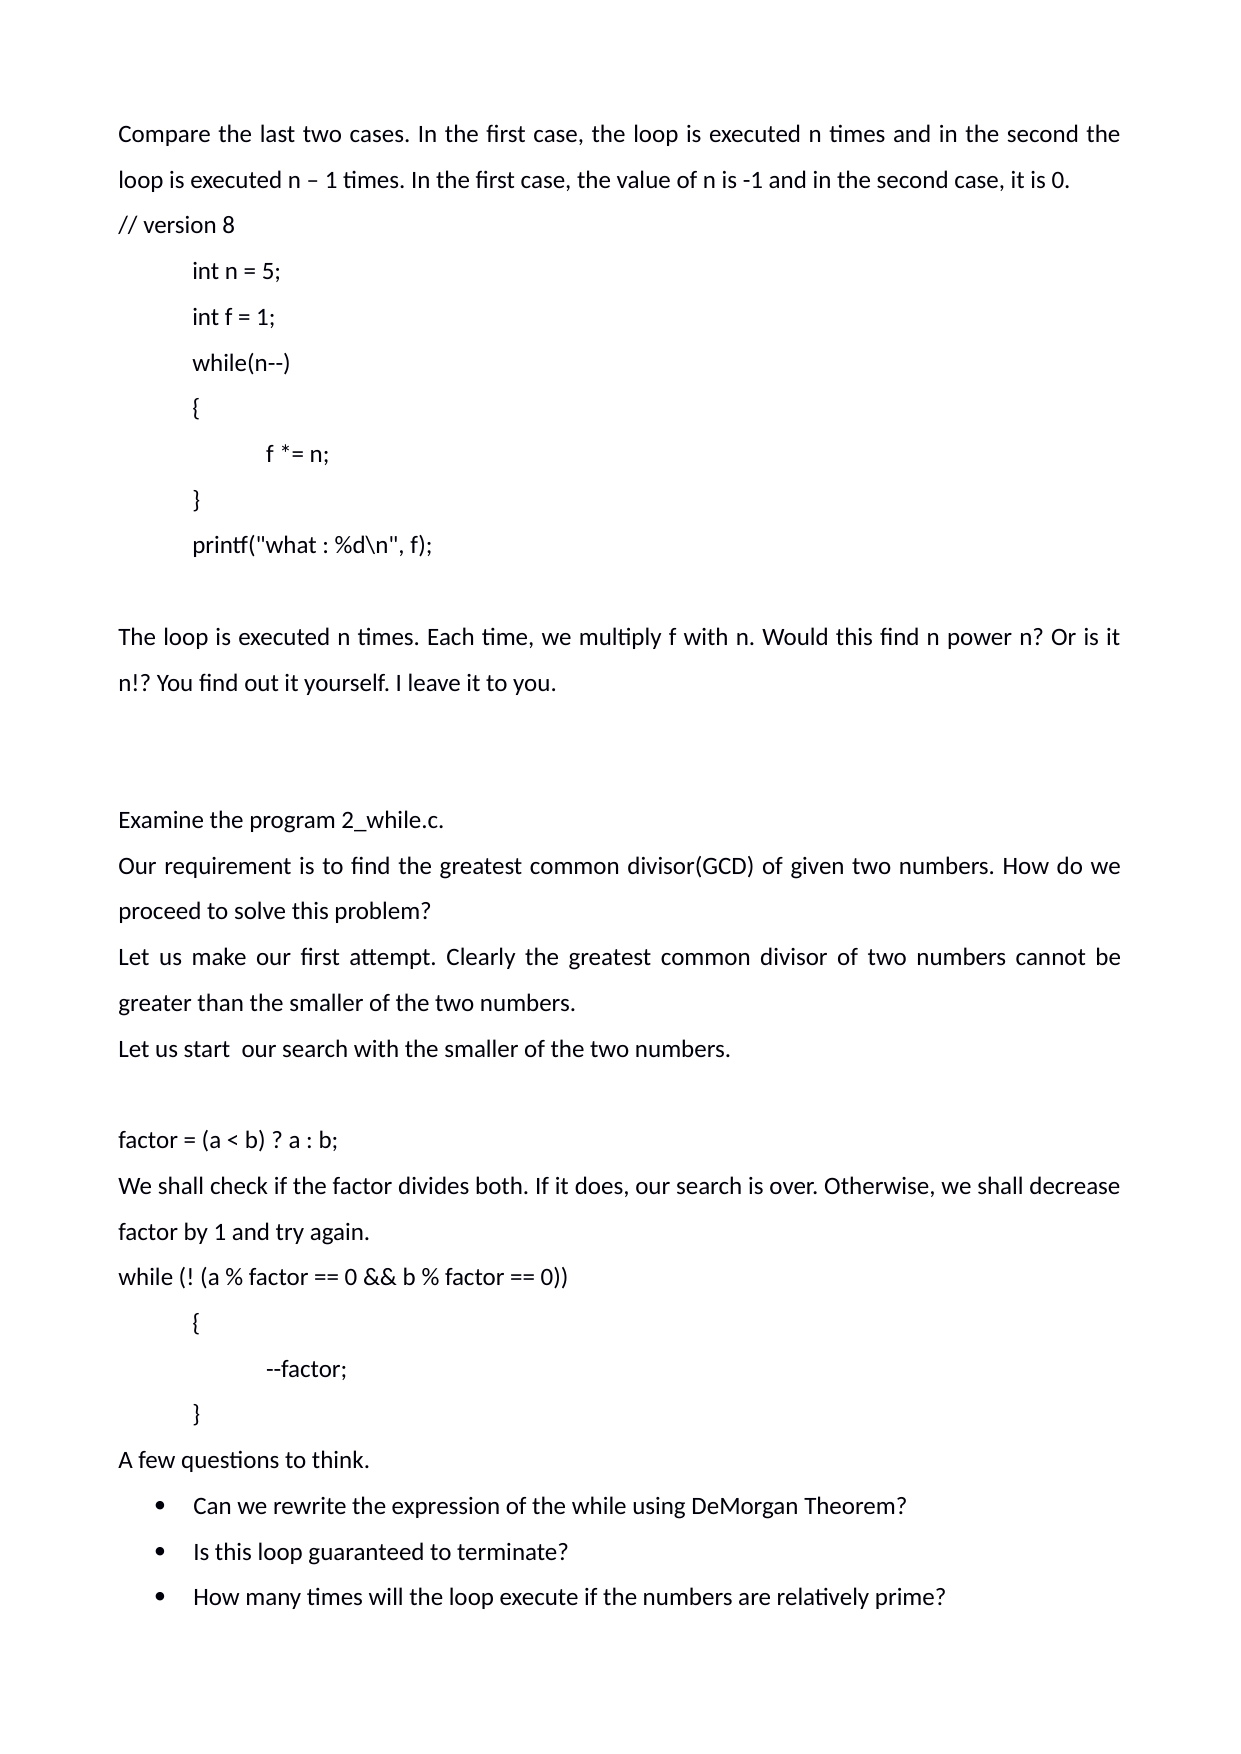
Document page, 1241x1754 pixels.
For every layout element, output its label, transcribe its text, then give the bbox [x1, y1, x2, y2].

text while(n--) [118, 347, 1122, 377]
list Is this loop guaranteed to terminate? [156, 1536, 1122, 1566]
list Can we rewrite the expression of the while using DeMorgan Theorem? [156, 1490, 1122, 1521]
text int f = 1; [118, 301, 1122, 332]
text Our requirement is to find the greatest common divisor(GCD) of given two numbers. How do we proceed to solve this problem? [118, 850, 1122, 926]
text factor = (a < b) ? a : b; [118, 1124, 1122, 1155]
text // version 8 [118, 209, 1122, 240]
text { [118, 1307, 1122, 1338]
text Let us start our search with the smaller of the two numbers. [118, 1033, 1122, 1063]
text Compare the last two cases. In the first case, the loop is executed n times and in the second the loop is executed n – 1 times. In the first case, the value of n is -1 and in the second case, it is 0. [118, 118, 1122, 194]
text --factor; [118, 1353, 1122, 1383]
text while (! (a % factor == 0 && b % factor == 0)) [118, 1261, 1122, 1292]
text A few questions to think. [118, 1444, 1122, 1475]
text We shall check if the factor divides both. If it does, our search is over. Otherwise, we shall decrease factor by 1 and try again. [118, 1170, 1122, 1246]
text printf("what : %d\n", f); [118, 530, 1122, 560]
text Examine the program 2_while.c. [118, 804, 1122, 834]
text The loop is executed n times. Each time, we multiply f with n. Would this find n power n? Or is it n!? You find out it yourself. I leave it to you. [118, 621, 1122, 697]
text Let us make our first attempt. Clearly the greatest common divisor of two numbers cannot be greater than the smaller of the two numbers. [118, 941, 1122, 1017]
text f *= n; [118, 438, 1122, 469]
text } [118, 1398, 1122, 1429]
text { [118, 392, 1122, 423]
text int n = 5; [118, 255, 1122, 286]
text } [118, 484, 1122, 514]
list How many times will the loop execute if the numbers are relatively prime? [156, 1581, 1122, 1612]
